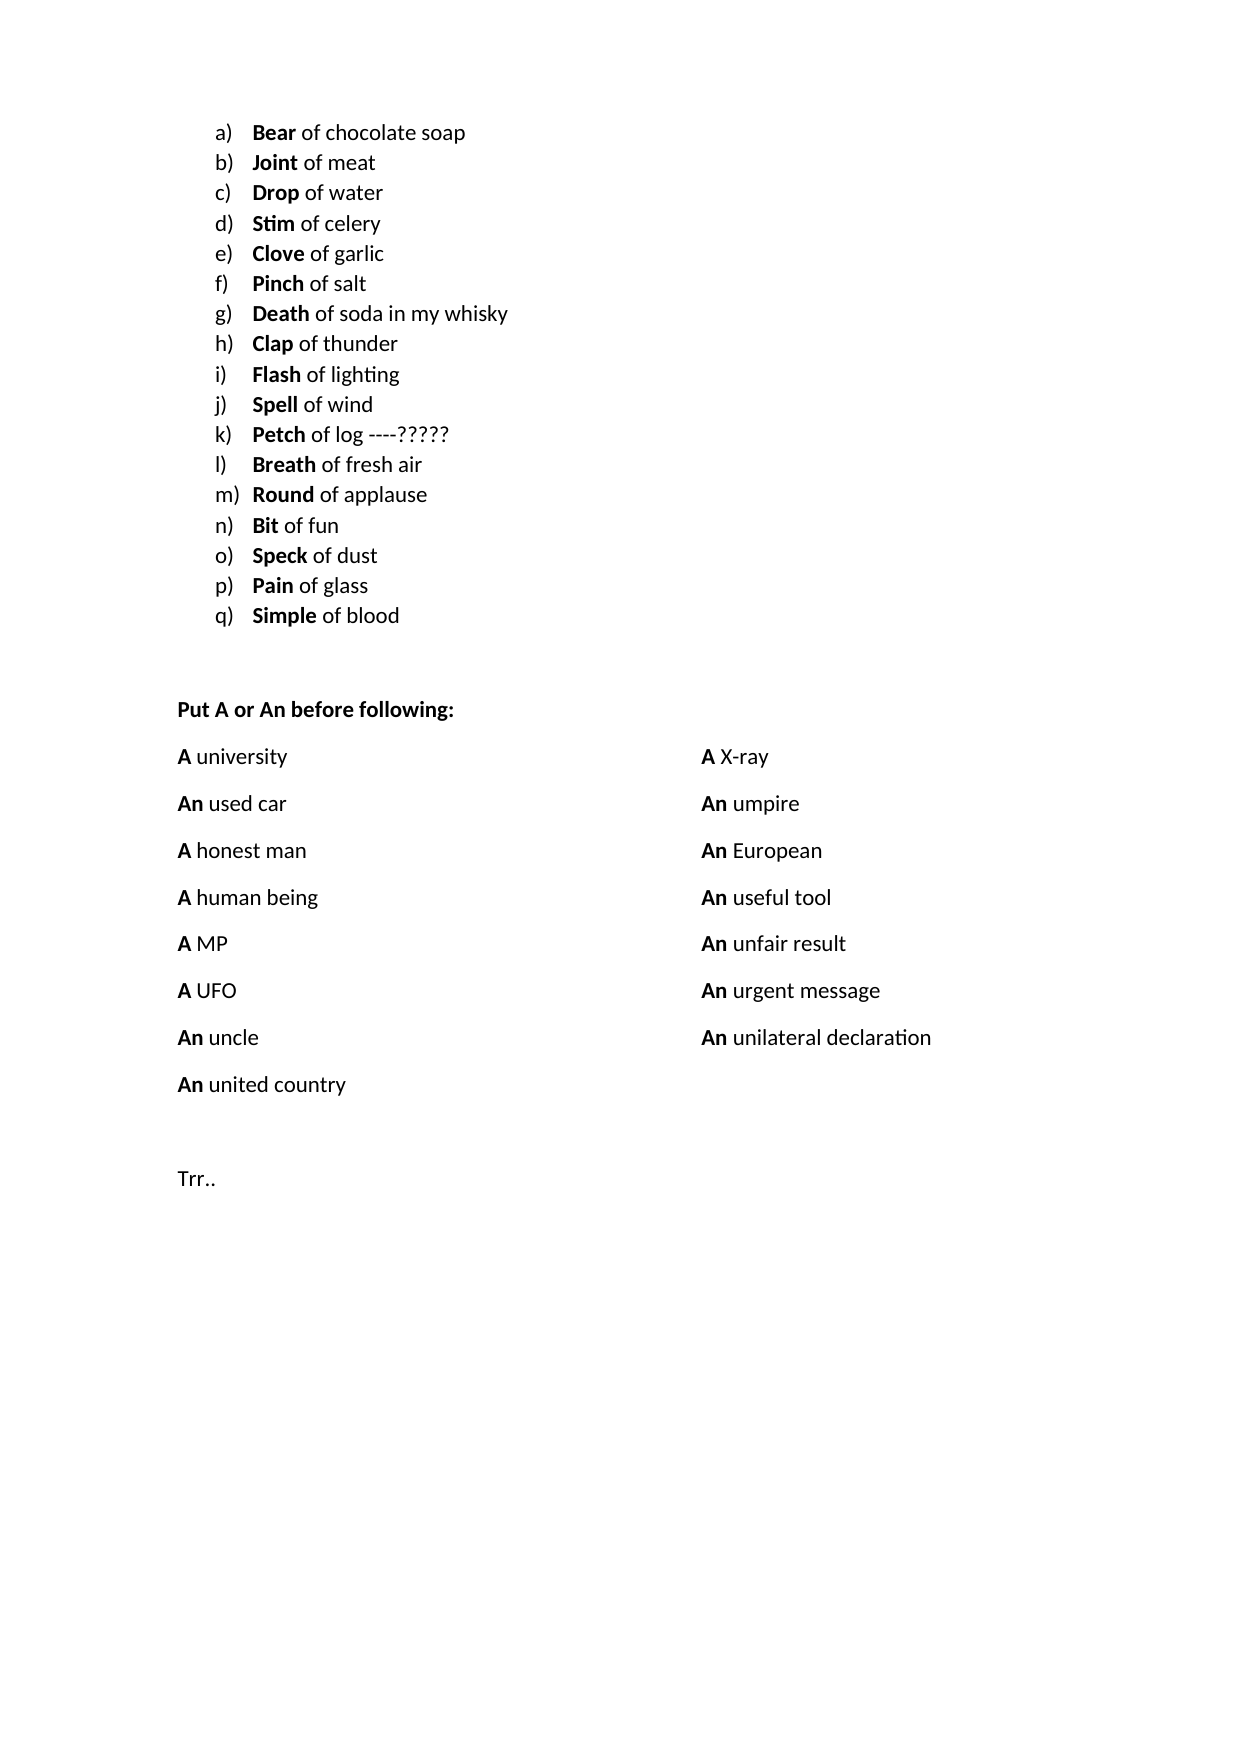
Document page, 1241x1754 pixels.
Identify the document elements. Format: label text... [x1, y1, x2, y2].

text An urgent message [701, 976, 1152, 1004]
text A honest man [177, 836, 627, 864]
text A human being [177, 883, 627, 911]
list Drop of water [215, 178, 1152, 207]
list Joint of meat [215, 148, 1152, 176]
text An European [701, 836, 1152, 864]
list Simple of blood [215, 601, 1152, 629]
list Spell of wind [215, 390, 1152, 418]
text An unilateral declaration [701, 1023, 1152, 1051]
text A MP [177, 929, 627, 958]
list Death of soda in my whisky [215, 299, 1152, 327]
list Speck of dust [215, 541, 1152, 569]
text An useful tool [701, 883, 1152, 911]
text A X-ray [701, 742, 1152, 770]
list Pain of glass [215, 571, 1152, 599]
text A UFO [177, 976, 627, 1004]
list Clap of thunder [215, 329, 1152, 358]
text An used car [177, 789, 627, 817]
list Round of applause [215, 481, 1152, 509]
list Stim of celery [215, 209, 1152, 237]
list Flash of lighting [215, 360, 1152, 388]
text An uncle [177, 1023, 627, 1051]
list Bear of chocolate soap [215, 118, 1152, 146]
list Breath of fresh air [215, 450, 1152, 478]
text A university [177, 742, 627, 770]
text An unfair result [701, 929, 1152, 958]
list Bit of fun [215, 511, 1152, 539]
list Petch of log ----????? [215, 420, 1152, 448]
list Clove of garlic [215, 239, 1152, 267]
text An umpire [701, 789, 1152, 817]
text Put A or An before following: [177, 695, 1152, 723]
list Pinch of salt [215, 269, 1152, 297]
text Trr.. [177, 1164, 1152, 1192]
text An united country [177, 1070, 1152, 1098]
